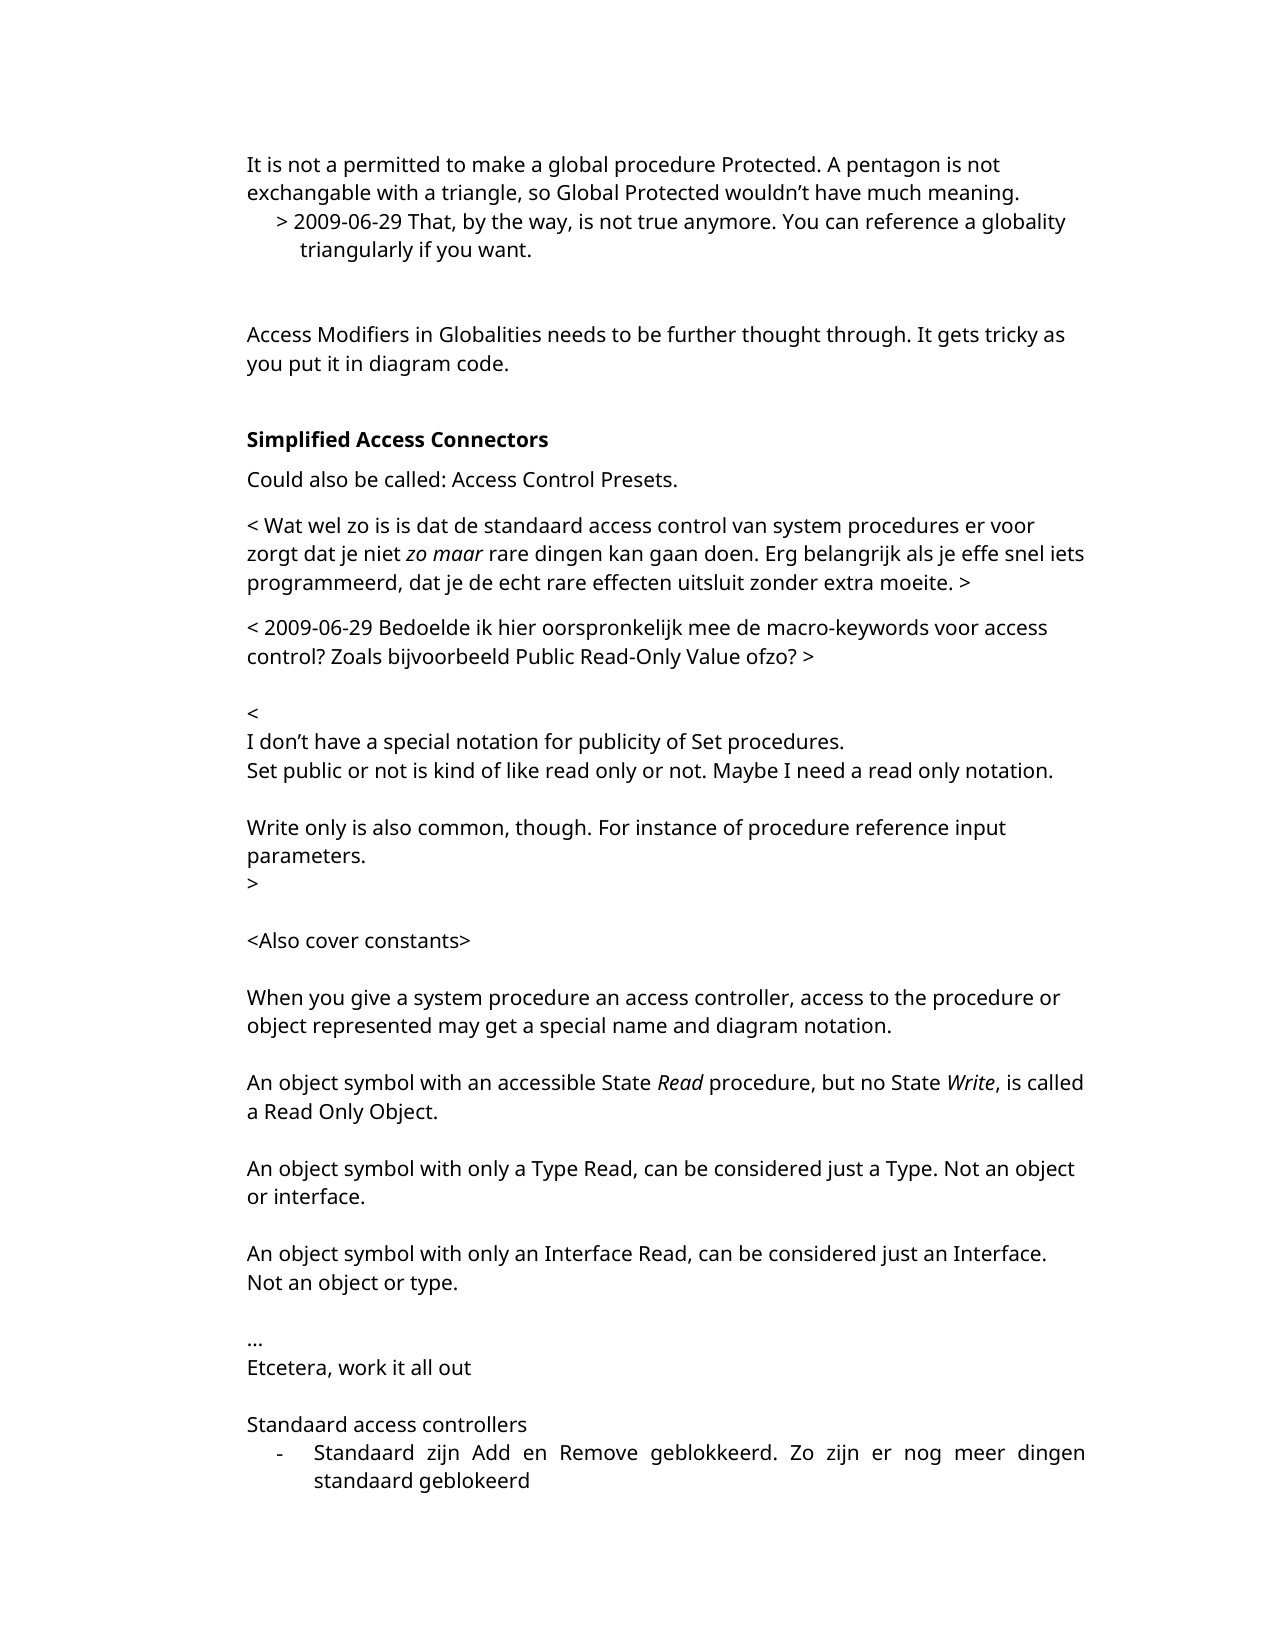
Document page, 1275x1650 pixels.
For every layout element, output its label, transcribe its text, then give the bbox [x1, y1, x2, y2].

text Write only is also common, though. For instance of procedure reference input parameters. [247, 813, 1087, 869]
text > 2009-06-29 That, by the way, is not true anymore. You can reference a globality triangularly if you want. [276, 207, 1087, 264]
text It is not a permitted to make a global procedure Protected. A pentagon is not exchangable with a triangle, so Global Protected wouldn’t have much meaning. [247, 150, 1087, 207]
subtitle Simplified Access Connectors [247, 425, 1087, 453]
text Standaard access controllers [247, 1410, 1087, 1438]
list Standaard zijn Add en Remove geblokkeerd. Zo zijn er nog meer dingen standaard geblokeerd [276, 1438, 1087, 1495]
text Access Modifiers in Globalities needs to be further thought through. It gets tricky as you put it in diagram code. [247, 321, 1087, 377]
text Etcetera, work it all out [247, 1353, 1087, 1381]
text I don’t have a special notation for publicity of Set procedures. [247, 727, 1087, 756]
text … [247, 1324, 1087, 1353]
text < [247, 699, 1087, 727]
text < Wat wel zo is is dat de standaard access control van system procedures er voor zorgt dat je niet zo maar rare dingen kan gaan doen. Erg belangrijk als je effe snel iets programmeerd, dat je de echt rare effecten uitsluit zonder extra moeite. > [247, 511, 1087, 596]
text Could also be called: Access Control Presets. [247, 466, 1087, 494]
text > [247, 869, 1087, 898]
text Set public or not is kind of like read only or not. Maybe I need a read only notation. [247, 756, 1087, 784]
text When you give a system procedure an access controller, access to the procedure or object represented may get a special name and diagram notation. [247, 983, 1087, 1040]
text < 2009-06-29 Bedoelde ik hier oorspronkelijk mee de macro-keywords voor access control? Zoals bijvoorbeeld Public Read-Only Value ofzo? > [247, 613, 1087, 670]
text <Also cover constants> [247, 926, 1087, 955]
text An object symbol with only an Interface Read, can be considered just an Interface. Not an object or type. [247, 1239, 1087, 1296]
text An object symbol with an accessible State Read procedure, but no State Write, is called a Read Only Object. [247, 1068, 1087, 1125]
text An object symbol with only a Type Read, can be considered just a Type. Not an object or interface. [247, 1154, 1087, 1211]
